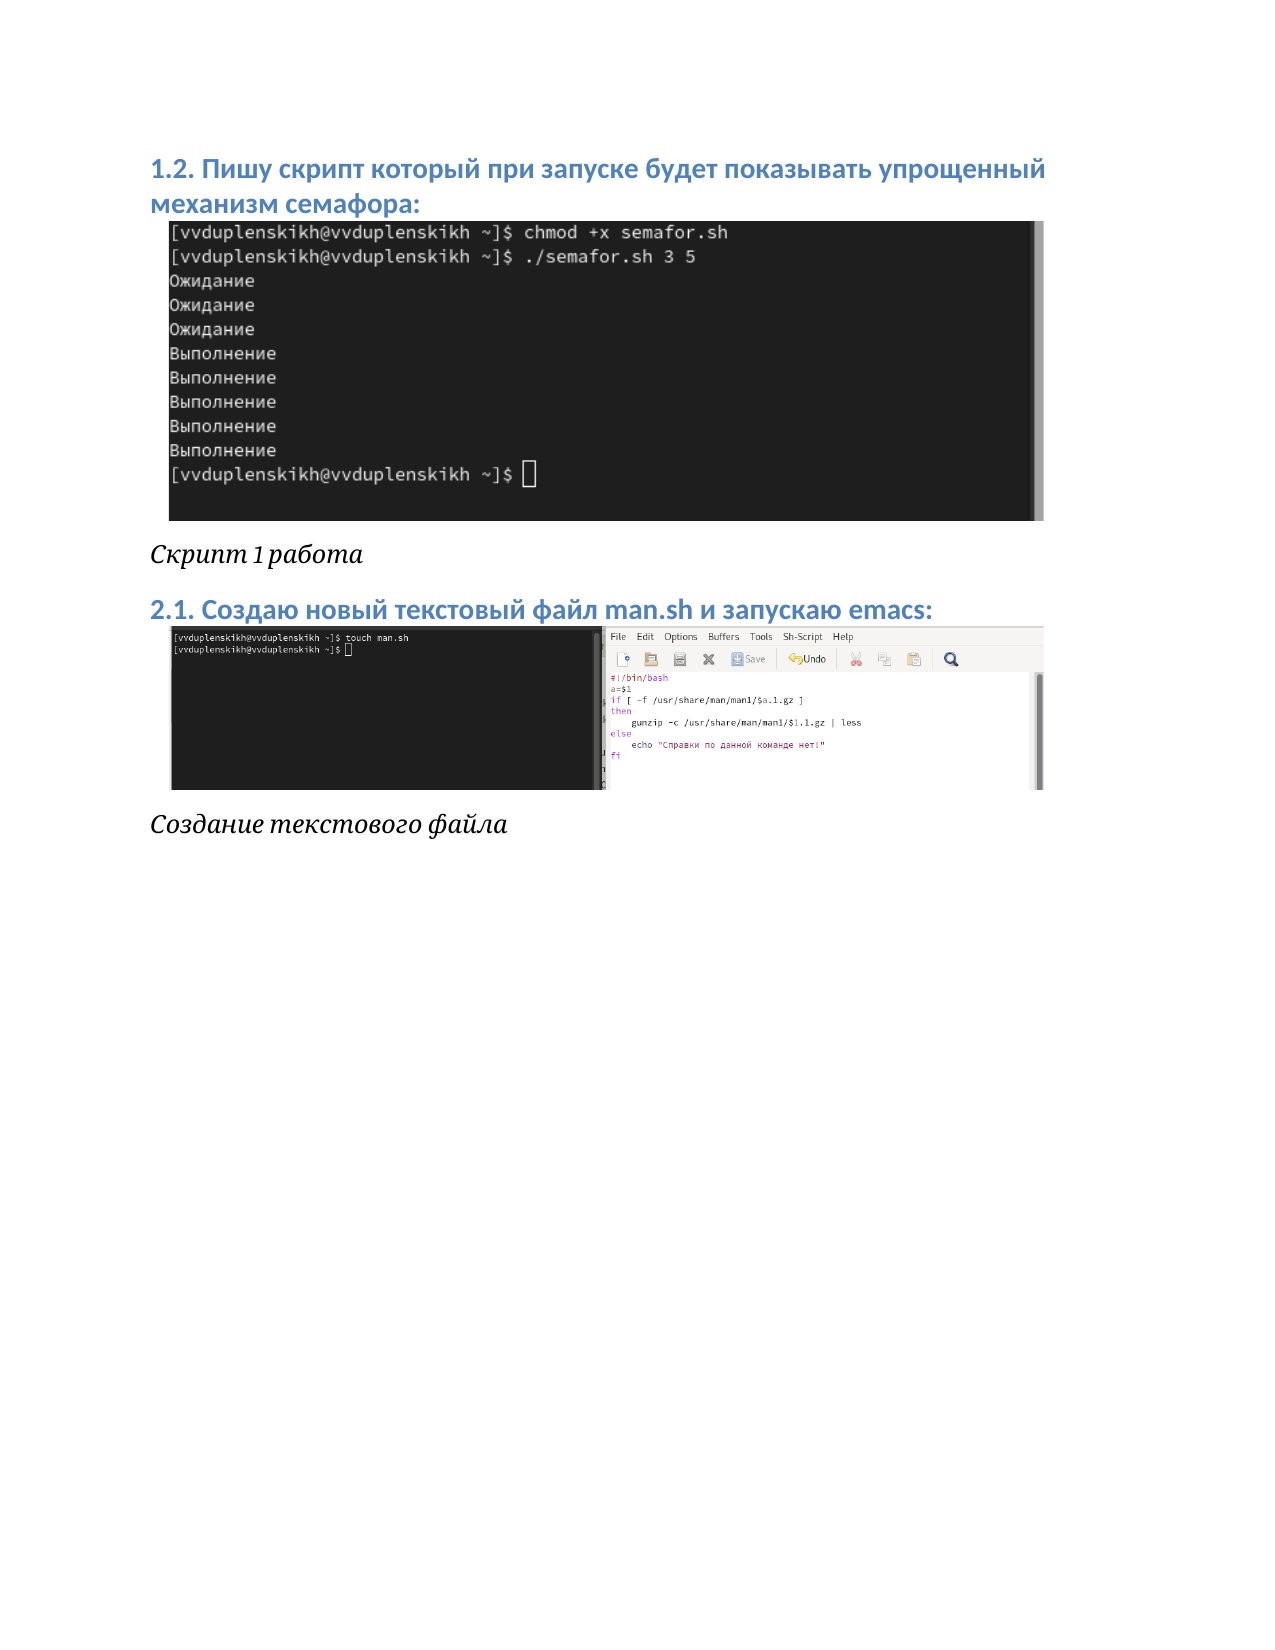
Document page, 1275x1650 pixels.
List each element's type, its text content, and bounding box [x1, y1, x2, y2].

subtitle 1.2. Пишу скрипт который при запуске будет показывать упрощенный механизм семафора: [150, 150, 1125, 221]
picture [168, 626, 1044, 790]
text Создание текстового файла [150, 811, 1125, 839]
text Скрипт 1 работа [150, 541, 1125, 570]
subtitle 2.1. Создаю новый текстовый файл man.sh и запускаю emacs: [150, 591, 1125, 627]
picture [168, 221, 1044, 521]
